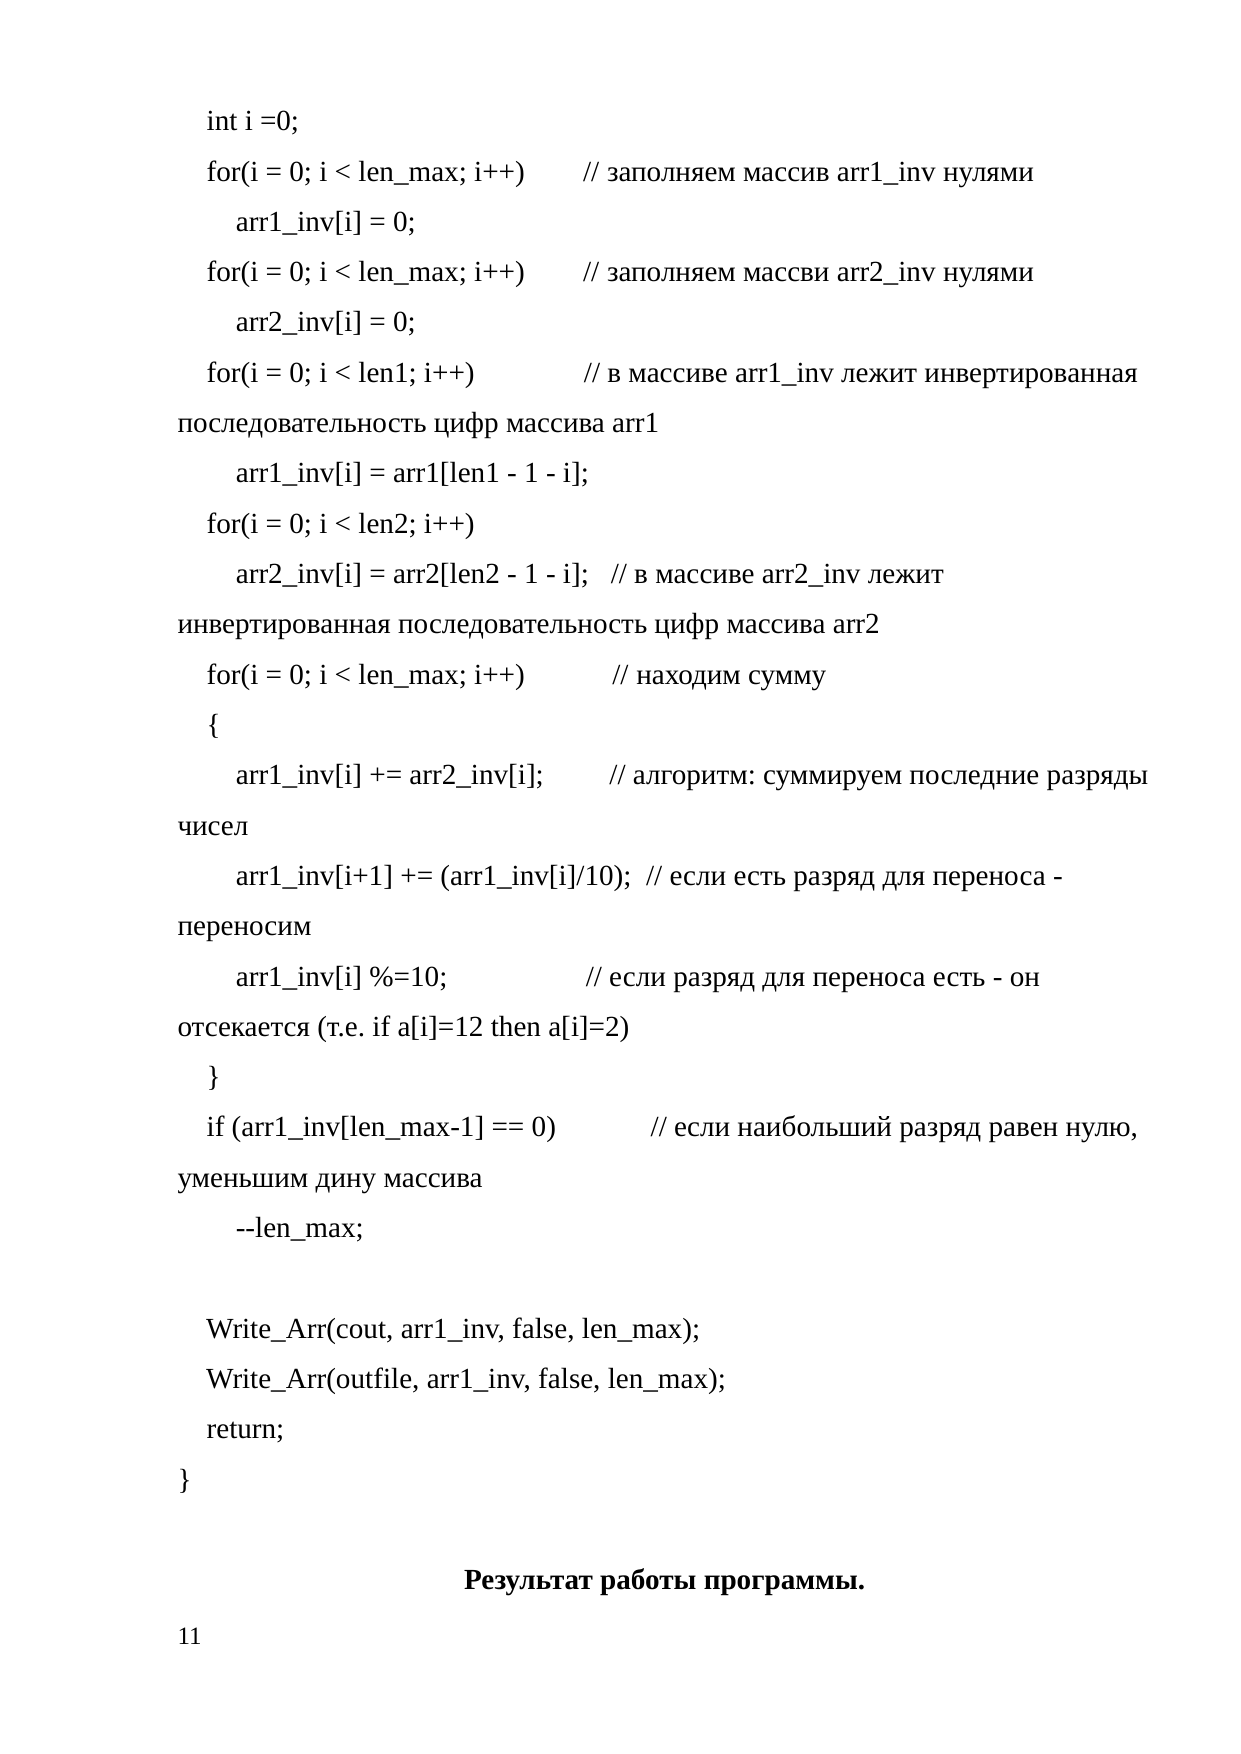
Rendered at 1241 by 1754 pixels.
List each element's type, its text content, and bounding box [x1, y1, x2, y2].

text int i =0; [177, 103, 1152, 137]
text for(i = 0; i < len_max; i++) // находим сумму [177, 657, 1152, 690]
text } [177, 1462, 1152, 1495]
text arr1_inv[i] %=10; // если разряд для переноса есть - он отсекается (т.е. if a[i]=12 then a[i]=2) [177, 959, 1152, 1042]
text Результат работы программы. [177, 1562, 1152, 1596]
text arr1_inv[i] += arr2_inv[i]; // алгоритм: суммируем последние разряды чисел [177, 757, 1152, 841]
text arr2_inv[i] = arr2[len2 - 1 - i]; // в массиве arr2_inv лежит инвертированная последовательность цифр массива arr2 [177, 556, 1152, 640]
text arr2_inv[i] = 0; [177, 304, 1152, 338]
text } [177, 1059, 1152, 1093]
text arr1_inv[i] = arr1[len1 - 1 - i]; [177, 456, 1152, 489]
text { [177, 707, 1152, 741]
text for(i = 0; i < len_max; i++) // заполняем массви arr2_inv нулями [177, 254, 1152, 288]
text arr1_inv[i] = 0; [177, 204, 1152, 237]
text --len_max; [177, 1210, 1152, 1244]
text for(i = 0; i < len2; i++) [177, 506, 1152, 539]
text Write_Arr(cout, arr1_inv, false, len_max); [177, 1311, 1152, 1344]
text for(i = 0; i < len1; i++) // в массиве arr1_inv лежит инвертированная последовательность цифр массива arr1 [177, 355, 1152, 439]
text arr1_inv[i+1] += (arr1_inv[i]/10); // если есть разряд для переноса - переносим [177, 858, 1152, 942]
text if (arr1_inv[len_max-1] == 0) // ecли наибольший разряд равен нулю, уменьшим дину массива [177, 1109, 1152, 1193]
text return; [177, 1411, 1152, 1445]
text for(i = 0; i < len_max; i++) // заполняем массив arr1_inv нулями [177, 154, 1152, 187]
text Write_Arr(outfile, arr1_inv, false, len_max); [177, 1361, 1152, 1395]
